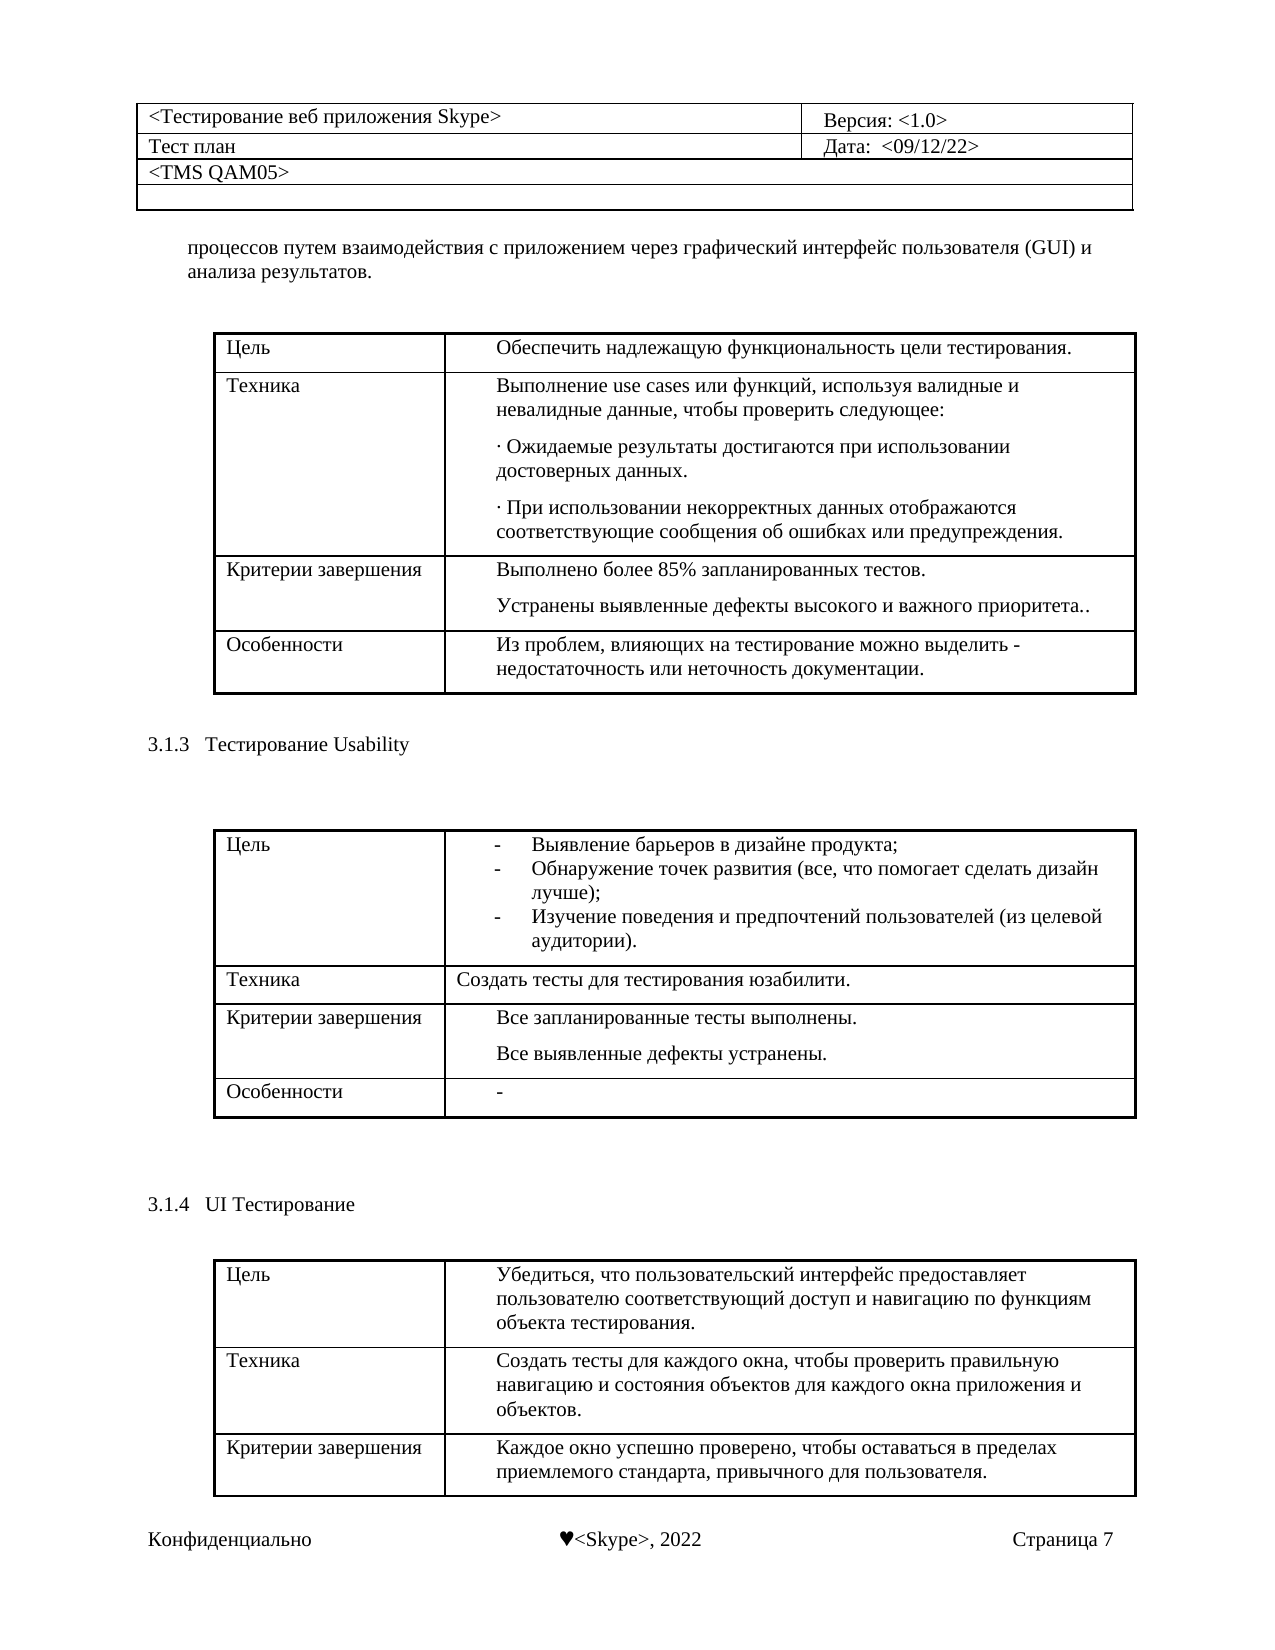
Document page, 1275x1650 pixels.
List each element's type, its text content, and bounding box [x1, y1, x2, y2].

table_header Цель [216, 1262, 444, 1347]
table_cell Каждое окно успешно проверено, чтобы оставаться в пределах приемлемого стандарта, привычного для пользователя. [446, 1435, 1134, 1495]
table_cell Техника [216, 1348, 444, 1433]
table_cell Особенности [216, 1079, 444, 1116]
table_header Цель [216, 335, 444, 372]
table_header Обеспечить надлежащую функциональность цели тестирования. [446, 335, 1134, 372]
table_cell Техника [216, 967, 444, 1003]
table_header Убедиться, что пользовательский интерфейс предоставляет пользователю соответствующий доступ и навигацию по функциям объекта тестирования. [446, 1262, 1134, 1347]
table_cell Создать тесты для каждого окна, чтобы проверить правильную навигацию и состояния объектов для каждого окна приложения и объектов. [446, 1348, 1134, 1433]
table_cell Техника [216, 373, 444, 555]
table_header Выявление барьеров в дизайне продукта; Обнаружение точек развития (все, что помогает сделать дизайн лучше); Изучение поведения и предпочтений пользователей (из целевой аудитории). [446, 832, 1134, 965]
table_header Цель [216, 832, 444, 965]
table_cell Из проблем, влияющих на тестирование можно выделить - недостаточность или неточность документации. [446, 632, 1134, 692]
table_cell Выполнено более 85% запланированных тестов. Устранены выявленные дефекты высокого и важного приоритета.. [446, 557, 1134, 630]
subtitle 3.1.4 UI Тестирование [148, 1192, 1125, 1216]
table_cell Критерии завершения [216, 1435, 444, 1495]
table_cell Все запланированные тесты выполнены. Все выявленные дефекты устранены. [446, 1005, 1134, 1078]
table_cell Выполнение use cases или функций, используя валидные и невалидные данные, чтобы проверить следующее: ∙ Ожидаемые результаты достигаются при использовании достоверных данных. ∙ При использовании некорректных данных отображаются соответствующие сообщения об ошибках или предупреждения. [446, 373, 1134, 555]
table_cell Критерии завершения [216, 557, 444, 630]
subtitle 3.1.3 Тестирование Usability [148, 732, 1125, 756]
table_cell Создать тесты для тестирования юзабилити. [446, 967, 1134, 1003]
table_cell Критерии завершения [216, 1005, 444, 1078]
table_cell Особенности [216, 632, 444, 692]
table_cell - [446, 1079, 1134, 1116]
